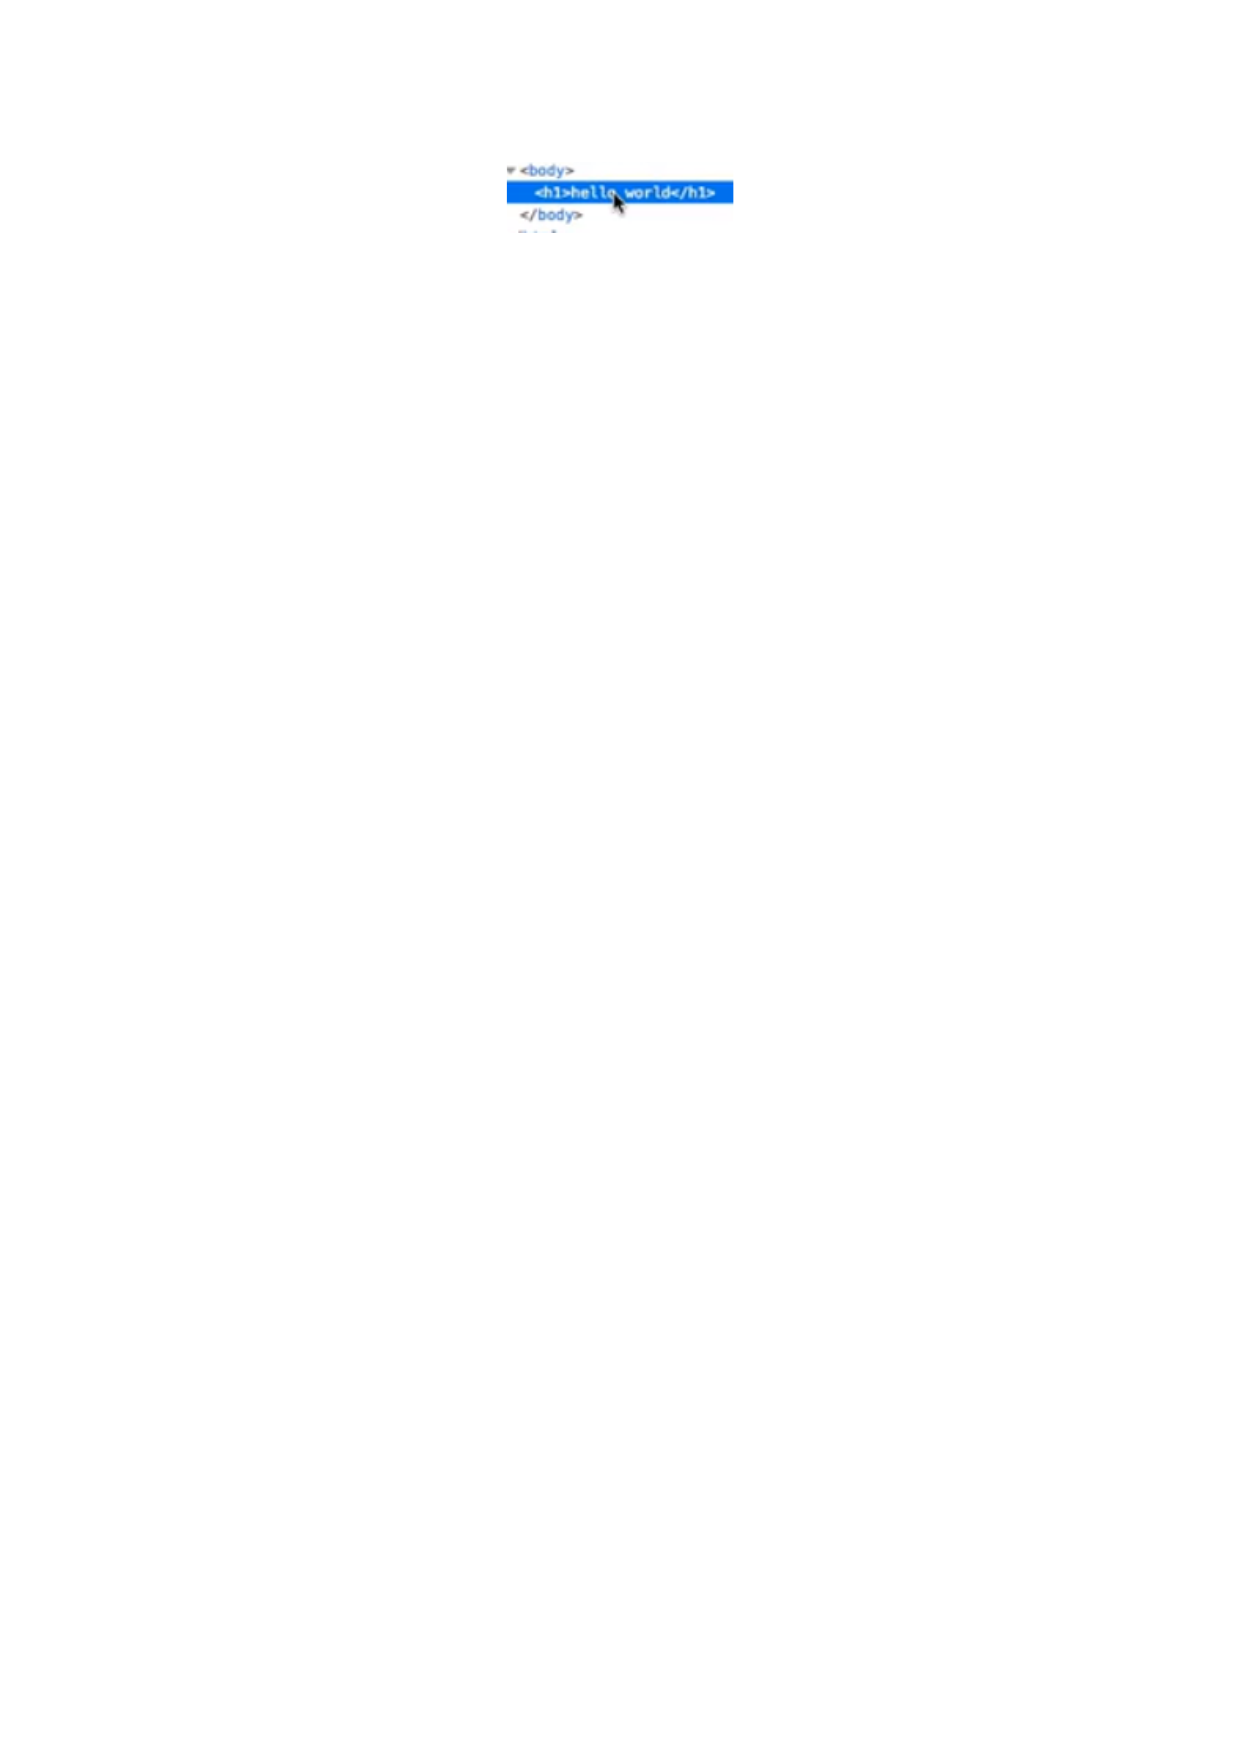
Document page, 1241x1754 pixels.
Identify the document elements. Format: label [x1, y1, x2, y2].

picture [506, 162, 734, 233]
